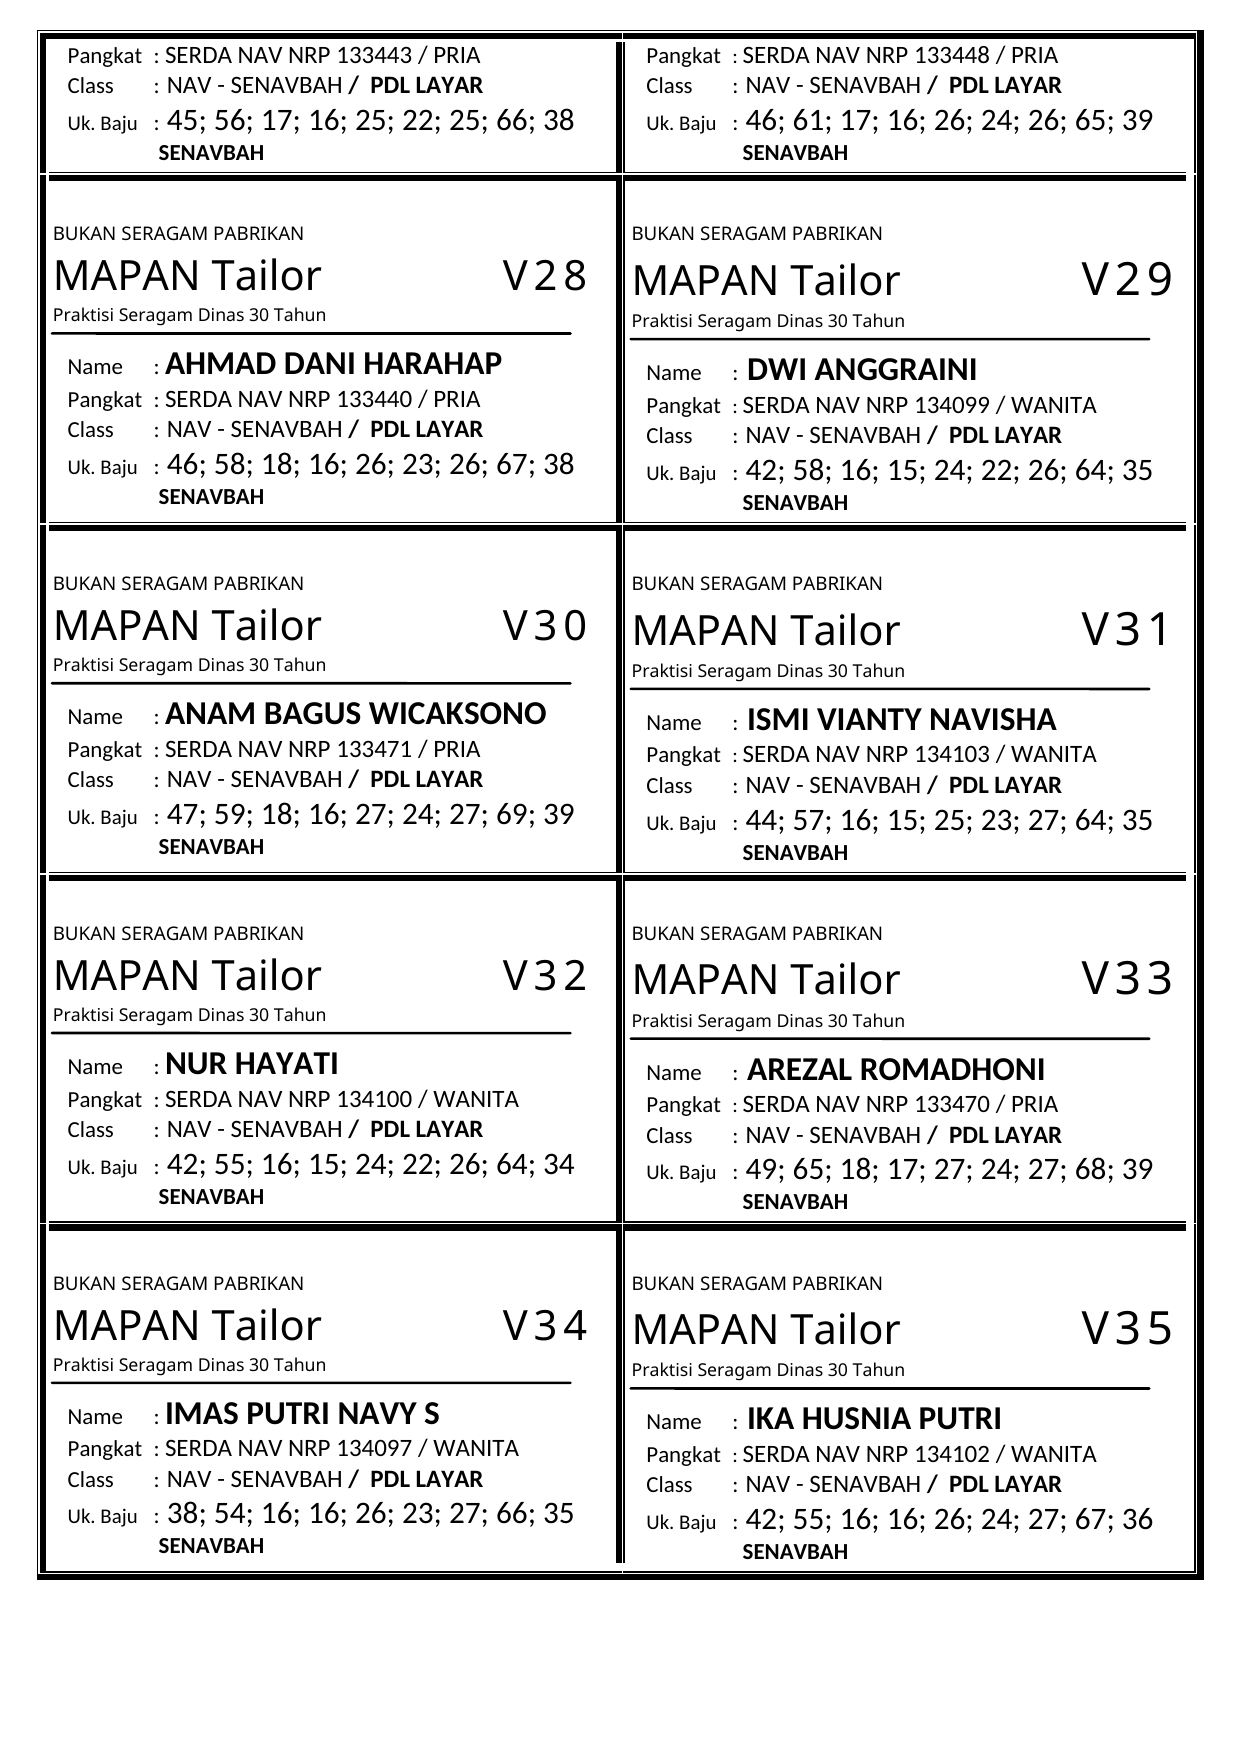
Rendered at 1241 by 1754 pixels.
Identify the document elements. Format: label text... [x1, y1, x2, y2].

table_cell BUKAN SERAGAM PABRIKAN MAPAN Tailor V33 Praktisi Seragam Dinas 30 Tahun Name : AREZAL ROMADHONI Pangkat : SERDA NAV NRP 133470 / PRIA Class : NAV - SENAVBAH / PDL LAYAR Uk. Baju : 49; 65; 18; 17; 27; 24; 27; 68; 39 SENAVBAH [620, 871, 1197, 1221]
table_cell BUKAN SERAGAM PABRIKAN MAPAN Tailor V28 Praktisi Seragam Dinas 30 Tahun Name : AHMAD DANI HARAHAP Pangkat : SERDA NAV NRP 133440 / PRIA Class : NAV - SENAVBAH / PDL LAYAR Uk. Baju : 46; 58; 18; 16; 26; 23; 26; 67; 38 SENAVBAH [41, 172, 620, 522]
table_cell BUKAN SERAGAM PABRIKAN MAPAN Tailor V31 Praktisi Seragam Dinas 30 Tahun Name : ISMI VIANTY NAVISHA Pangkat : SERDA NAV NRP 134103 / WANITA Class : NAV - SENAVBAH / PDL LAYAR Uk. Baju : 44; 57; 16; 15; 25; 23; 27; 64; 35 SENAVBAH [620, 522, 1197, 871]
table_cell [620, 31, 1197, 172]
table_cell BUKAN SERAGAM PABRIKAN MAPAN Tailor V32 Praktisi Seragam Dinas 30 Tahun Name : NUR HAYATI Pangkat : SERDA NAV NRP 134100 / WANITA Class : NAV - SENAVBAH / PDL LAYAR Uk. Baju : 42; 55; 16; 15; 24; 22; 26; 64; 34 SENAVBAH [41, 871, 620, 1221]
table_cell BUKAN SERAGAM PABRIKAN MAPAN Tailor V34 Praktisi Seragam Dinas 30 Tahun Name : IMAS PUTRI NAVY S Pangkat : SERDA NAV NRP 134097 / WANITA Class : NAV - SENAVBAH / PDL LAYAR Uk. Baju : 38; 54; 16; 16; 26; 23; 27; 66; 35 SENAVBAH [41, 1221, 620, 1571]
table_cell BUKAN SERAGAM PABRIKAN MAPAN Tailor V35 Praktisi Seragam Dinas 30 Tahun Name : IKA HUSNIA PUTRI Pangkat : SERDA NAV NRP 134102 / WANITA Class : NAV - SENAVBAH / PDL LAYAR Uk. Baju : 42; 55; 16; 16; 26; 24; 27; 67; 36 SENAVBAH [620, 1221, 1197, 1571]
table_cell BUKAN SERAGAM PABRIKAN MAPAN Tailor V30 Praktisi Seragam Dinas 30 Tahun Name : ANAM BAGUS WICAKSONO Pangkat : SERDA NAV NRP 133471 / PRIA Class : NAV - SENAVBAH / PDL LAYAR Uk. Baju : 47; 59; 18; 16; 27; 24; 27; 69; 39 SENAVBAH [41, 522, 620, 871]
table_cell BUKAN SERAGAM PABRIKAN MAPAN Tailor V29 Praktisi Seragam Dinas 30 Tahun Name : DWI ANGGRAINI Pangkat : SERDA NAV NRP 134099 / WANITA Class : NAV - SENAVBAH / PDL LAYAR Uk. Baju : 42; 58; 16; 15; 24; 22; 26; 64; 35 SENAVBAH [620, 172, 1197, 522]
